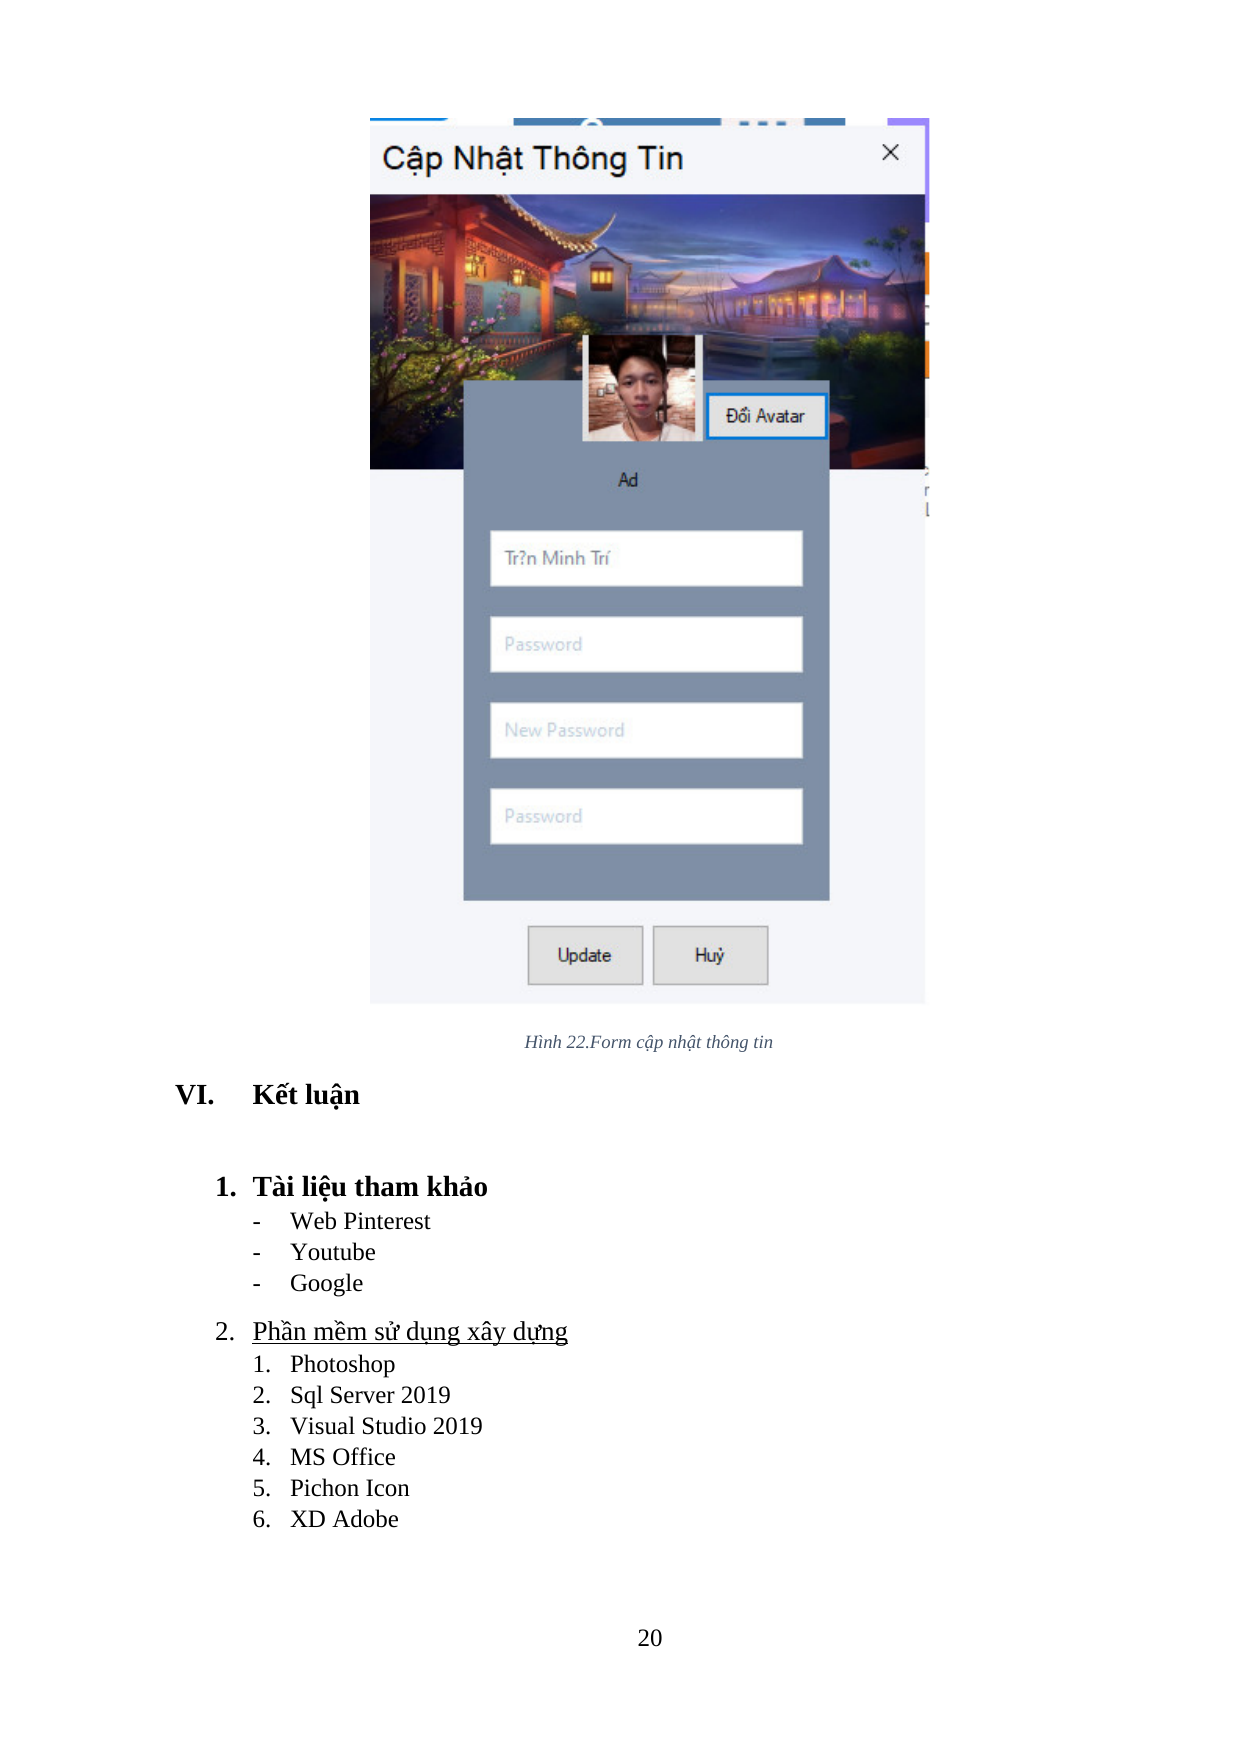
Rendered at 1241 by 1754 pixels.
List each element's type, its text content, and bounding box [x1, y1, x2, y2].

list MS Office [252, 1442, 1122, 1471]
subtitle Phần mềm sử dụng xây dựng [215, 1316, 1122, 1347]
subtitle Tài liệu tham khảo [215, 1169, 1122, 1203]
list Pichon Icon [252, 1473, 1122, 1502]
list Visual Studio 2019 [252, 1411, 1122, 1440]
picture [370, 118, 930, 1012]
list Google [252, 1268, 1122, 1297]
list Web Pinterest [252, 1206, 1122, 1234]
list Photoshop [252, 1349, 1122, 1378]
subtitle Kết luận [215, 1077, 1122, 1111]
list Youtube [252, 1237, 1122, 1266]
list XD Adobe [252, 1504, 1122, 1533]
list Sql Server 2019 [252, 1380, 1122, 1409]
